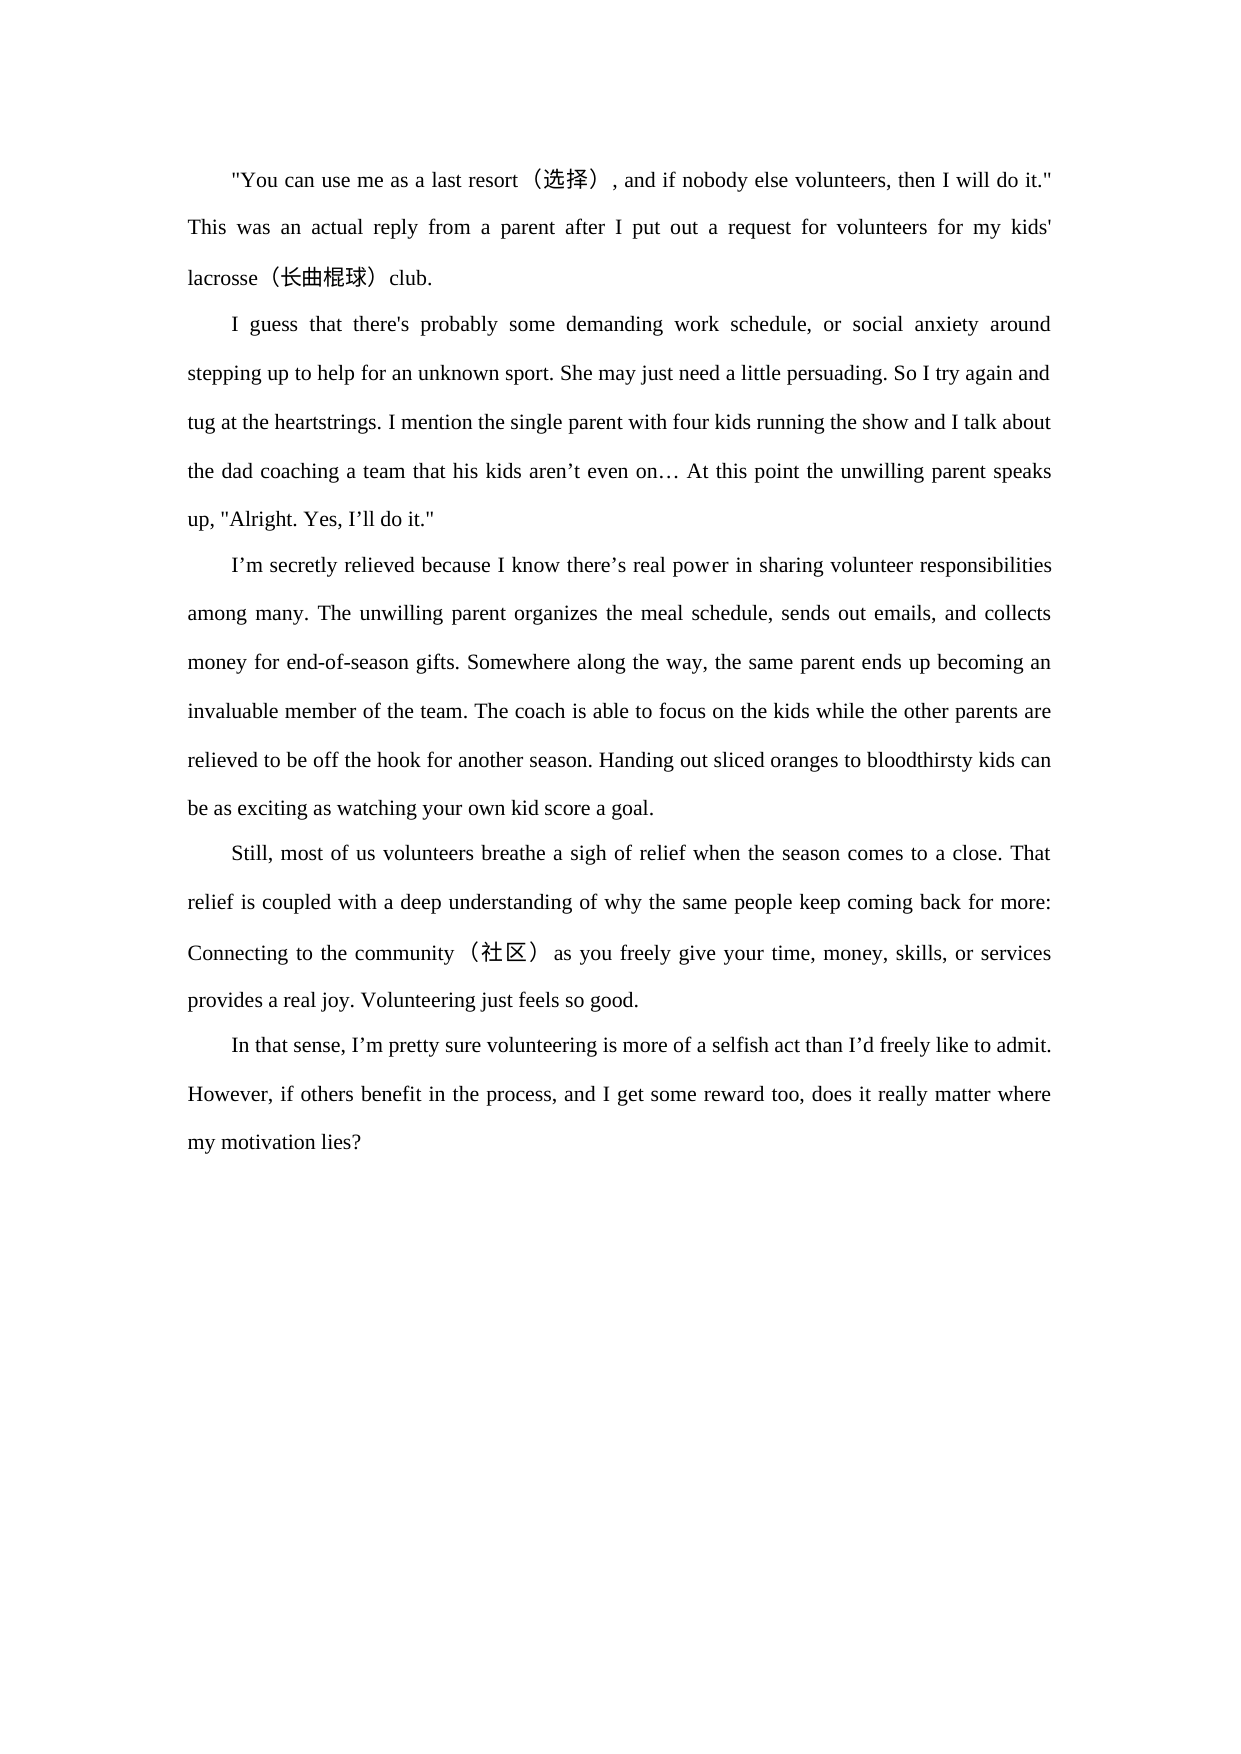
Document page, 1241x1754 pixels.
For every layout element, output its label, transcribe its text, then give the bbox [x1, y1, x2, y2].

text I’m secretly relieved because I know there’s real power in sharing volunteer responsibilities among many. The unwilling parent organizes the meal schedule, sends out emails, and collects money for end-of-season gifts. Somewhere along the way, the same parent ends up becoming an invaluable member of the team. The coach is able to focus on the kids while the other parents are relieved to be off the hook for another season. Handing out sliced oranges to bloodthirsty kids can be as exciting as watching your own kid score a goal. [187, 548, 1053, 824]
text I guess that there's probably some demanding work schedule, or social anxiety around stepping up to help for an unknown sport. She may just need a little persuading. So I try again and tug at the heartstrings. I mention the single parent with four kids running the show and I talk about the dad coaching a team that his kids aren’t even on… At this point the unwilling parent speaks up, "Alright. Yes, I’ll do it." [187, 308, 1053, 535]
text "You can use me as a last resort（选择）, and if nobody else volunteers, then I will do it." This was an actual reply from a parent after I put out a request for volunteers for my kids' lacrosse（长曲棍球）club. [187, 162, 1053, 292]
text Still, most of us volunteers breathe a sigh of relief when the season comes to a close. That relief is coupled with a deep understanding of why the same people keep coming back for more: Connecting to the community（社区）as you freely give your time, money, skills, or services provides a real joy. Volunteering just feels so good. [187, 837, 1053, 1016]
text In that sense, I’m pretty sure volunteering is more of a selfish act than I’d freely like to admit. However, if others benefit in the process, and I get some reward too, does it really matter where my motivation lies? [187, 1028, 1053, 1158]
